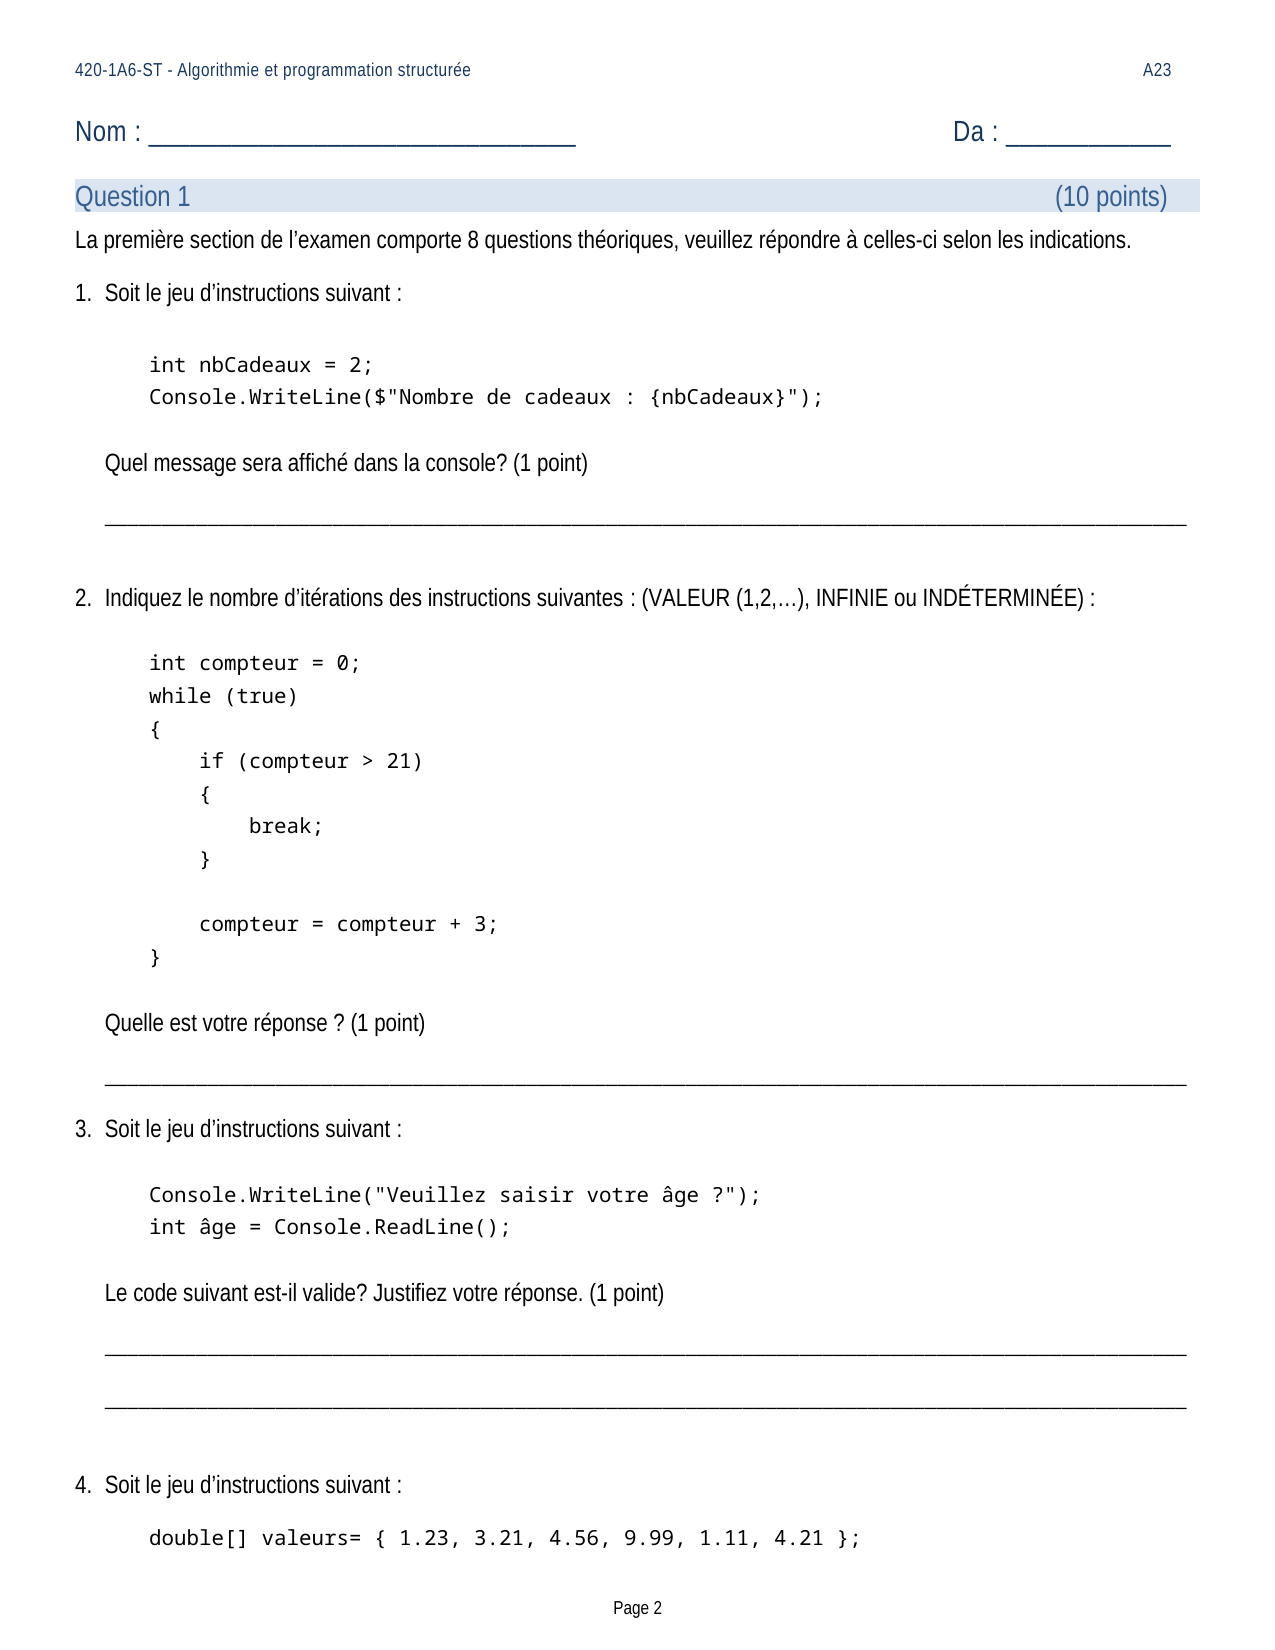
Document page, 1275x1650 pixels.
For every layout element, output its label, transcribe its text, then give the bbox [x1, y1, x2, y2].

list Le code suivant est-il valide? Justifiez votre réponse. (1 point) [104, 1278, 1200, 1306]
list { [149, 779, 1200, 807]
list { [149, 714, 1200, 742]
list Soit le jeu d’instructions suivant : [75, 1469, 1200, 1498]
list int nbCadeaux = 2; [149, 350, 1200, 378]
list int compteur = 0; [149, 648, 1200, 677]
list } [149, 844, 1200, 873]
text _______________________________________________________________________________________________ [75, 502, 1200, 530]
list } [149, 942, 1200, 970]
text _______________________________________________________________________________________________ [75, 1331, 1200, 1359]
list compteur = compteur + 3; [149, 909, 1200, 938]
list int âge = Console.ReadLine(); [104, 1212, 1200, 1241]
list Quelle est votre réponse ? (1 point) [104, 1007, 1200, 1036]
list while (true) [149, 681, 1200, 709]
list Indiquez le nombre d’itérations des instructions suivantes : (VALEUR (1,2,…), INFINIE ou INDÉTERMINÉE) : [75, 583, 1200, 611]
text double[] valeurs= { 1.23, 3.21, 4.56, 9.99, 1.11, 4.21 }; [75, 1523, 1200, 1552]
list Soit le jeu d’instructions suivant : [75, 278, 1200, 307]
list break; [149, 812, 1200, 840]
text Question 1 (10 points) [75, 179, 1200, 212]
text La première section de l’examen comporte 8 questions théoriques, veuillez répondre à celles-ci selon les indications. [75, 225, 1200, 253]
list Quel message sera affiché dans la console? (1 point) [104, 448, 1200, 477]
list Console.WriteLine($"Nombre de cadeaux : {nbCadeaux}"); [149, 382, 1200, 411]
list Soit le jeu d’instructions suivant : [75, 1114, 1200, 1143]
list Console.WriteLine("Veuillez saisir votre âge ?"); [104, 1180, 1200, 1208]
text _______________________________________________________________________________________________ [75, 1384, 1200, 1412]
list if (compteur > 21) [149, 746, 1200, 775]
text _______________________________________________________________________________________________ [75, 1061, 1200, 1089]
